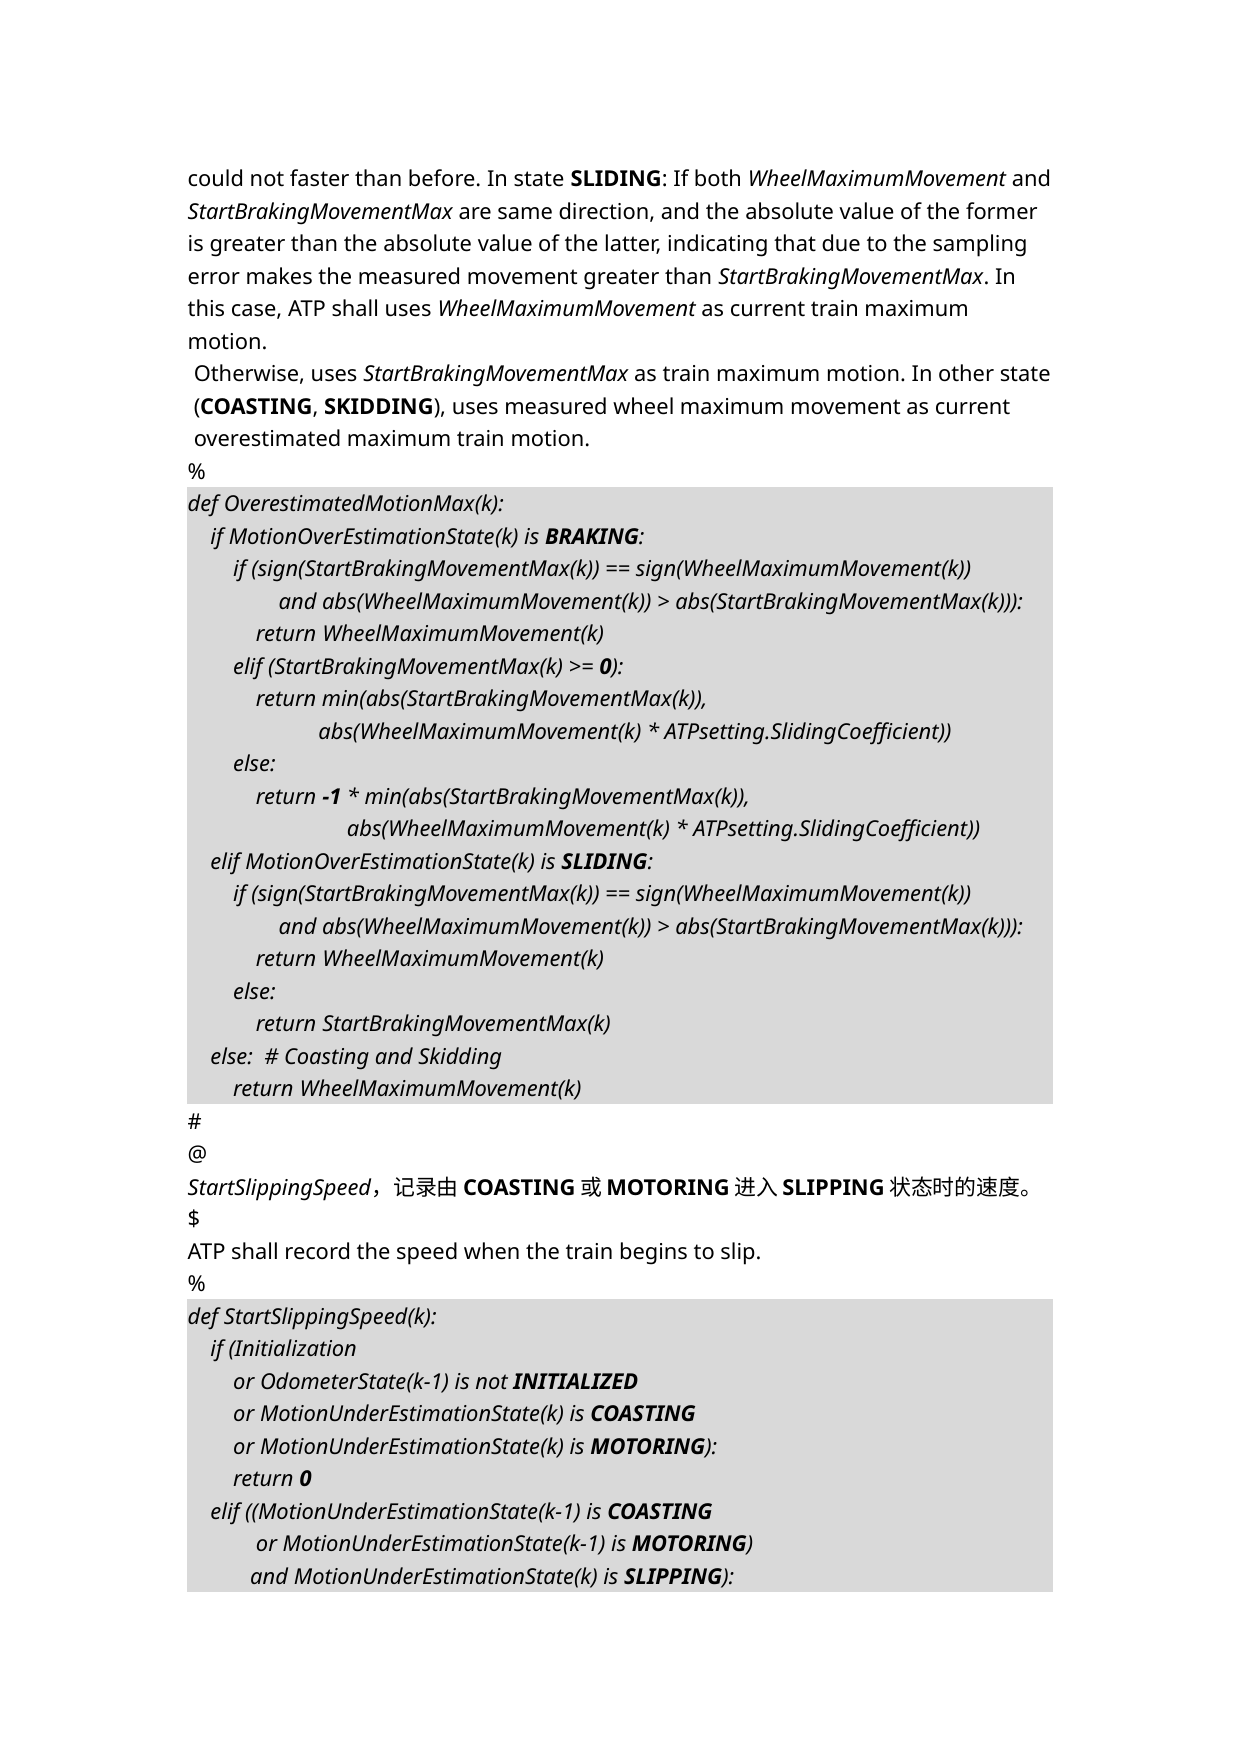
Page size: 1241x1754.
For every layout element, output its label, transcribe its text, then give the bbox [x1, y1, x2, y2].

text StartSlippingSpeed，记录由COASTING或MOTORING进入SLIPPING状态时的速度。 [187, 1169, 1053, 1202]
text elif (StartBrakingMovementMax(k) >= 0): [187, 649, 1053, 682]
text return WheelMaximumMovement(k) [187, 617, 1053, 649]
text @ [187, 1137, 1053, 1169]
text return min(abs(StartBrakingMovementMax(k)), [187, 682, 1053, 714]
text return -1 * min(abs(StartBrakingMovementMax(k)), [187, 779, 1053, 812]
text ATP shall record the speed when the train begins to slip. [187, 1234, 1053, 1267]
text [187, 162, 1053, 357]
text % [187, 1267, 1053, 1299]
text and MotionUnderEstimationState(k) is SLIPPING): [187, 1559, 1053, 1592]
text abs(WheelMaximumMovement(k) * ATPsetting.SlidingCoefficient)) [187, 812, 1053, 844]
text def StartSlippingSpeed(k): [187, 1299, 1053, 1332]
text return 0 [187, 1462, 1053, 1494]
text elif ((MotionUnderEstimationState(k-1) is COASTING [187, 1494, 1053, 1527]
text elif MotionOverEstimationState(k) is SLIDING: [187, 844, 1053, 877]
text $ [187, 1202, 1053, 1234]
text if MotionOverEstimationState(k) is BRAKING: [187, 519, 1053, 552]
text or MotionUnderEstimationState(k-1) is MOTORING) [187, 1527, 1053, 1559]
text or MotionUnderEstimationState(k) is MOTORING): [187, 1429, 1053, 1462]
text if (sign(StartBrakingMovementMax(k)) == sign(WheelMaximumMovement(k)) [187, 552, 1053, 584]
text else: [187, 974, 1053, 1007]
text else: [187, 747, 1053, 779]
text or OdometerState(k-1) is not INITIALIZED [187, 1364, 1053, 1397]
text % [187, 454, 1053, 487]
text abs(WheelMaximumMovement(k) * ATPsetting.SlidingCoefficient)) [187, 714, 1053, 747]
text def OverestimatedMotionMax(k): [187, 487, 1053, 519]
text return WheelMaximumMovement(k) [187, 942, 1053, 974]
text if (Initialization [187, 1332, 1053, 1364]
text return WheelMaximumMovement(k) [187, 1072, 1053, 1104]
text return StartBrakingMovementMax(k) [187, 1007, 1053, 1039]
text # [187, 1104, 1053, 1137]
text and abs(WheelMaximumMovement(k)) > abs(StartBrakingMovementMax(k))): [187, 584, 1053, 617]
text if (sign(StartBrakingMovementMax(k)) == sign(WheelMaximumMovement(k)) [187, 877, 1053, 909]
text or MotionUnderEstimationState(k) is COASTING [187, 1397, 1053, 1429]
text Otherwise, uses StartBrakingMovementMax as train maximum motion. In other state (COASTING, SKIDDING), uses measured wheel maximum movement as current overestimated maximum train motion. [193, 357, 1053, 454]
text and abs(WheelMaximumMovement(k)) > abs(StartBrakingMovementMax(k))): [187, 909, 1053, 942]
text else: # Coasting and Skidding [187, 1039, 1053, 1072]
